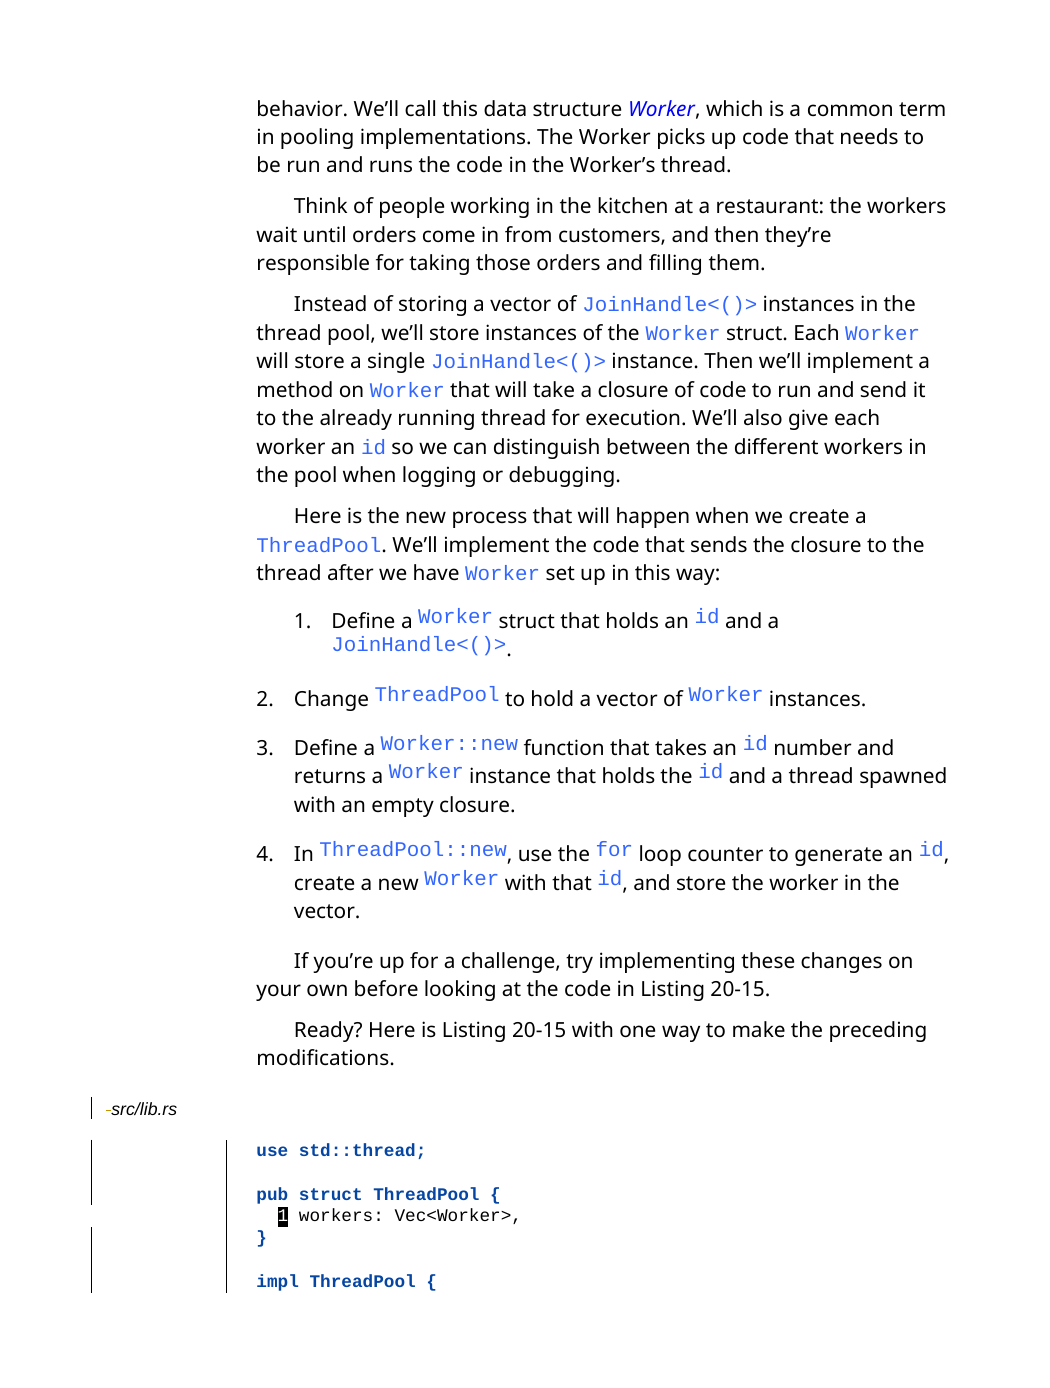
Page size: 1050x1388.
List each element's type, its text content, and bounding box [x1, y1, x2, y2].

list Define a Worker struct that holds an id and a JoinHandle<()>. [294, 606, 950, 663]
text impl ThreadPool { [227, 1271, 950, 1293]
text pub struct ThreadPool { [227, 1183, 950, 1205]
text } [227, 1227, 950, 1249]
list Define a Worker::new function that takes an id number and returns a Worker instance that holds the id and a thread spawned with an empty closure. [256, 733, 950, 818]
text If you’re up for a challenge, try implementing these changes on your own before looking at the code in Listing 20-15. [256, 946, 950, 1003]
text Here is the new process that will happen when we create a ThreadPool. We’ll implement the code that sends the closure to the thread after we have Worker set up in this way: [256, 501, 950, 587]
list In ThreadPool::new, use the for loop counter to generate an id, create a new Worker with that id, and store the worker in the vector. [256, 839, 950, 925]
text Ready? Here is Listing 20-15 with one way to make the preceding modifications. [256, 1015, 950, 1072]
list Change ThreadPool to hold a vector of Worker instances. [256, 684, 950, 712]
text 1 workers: Vec<Worker>, [227, 1205, 950, 1227]
text src/lib.rs [106, 1097, 950, 1119]
text use std::thread; [227, 1140, 950, 1162]
